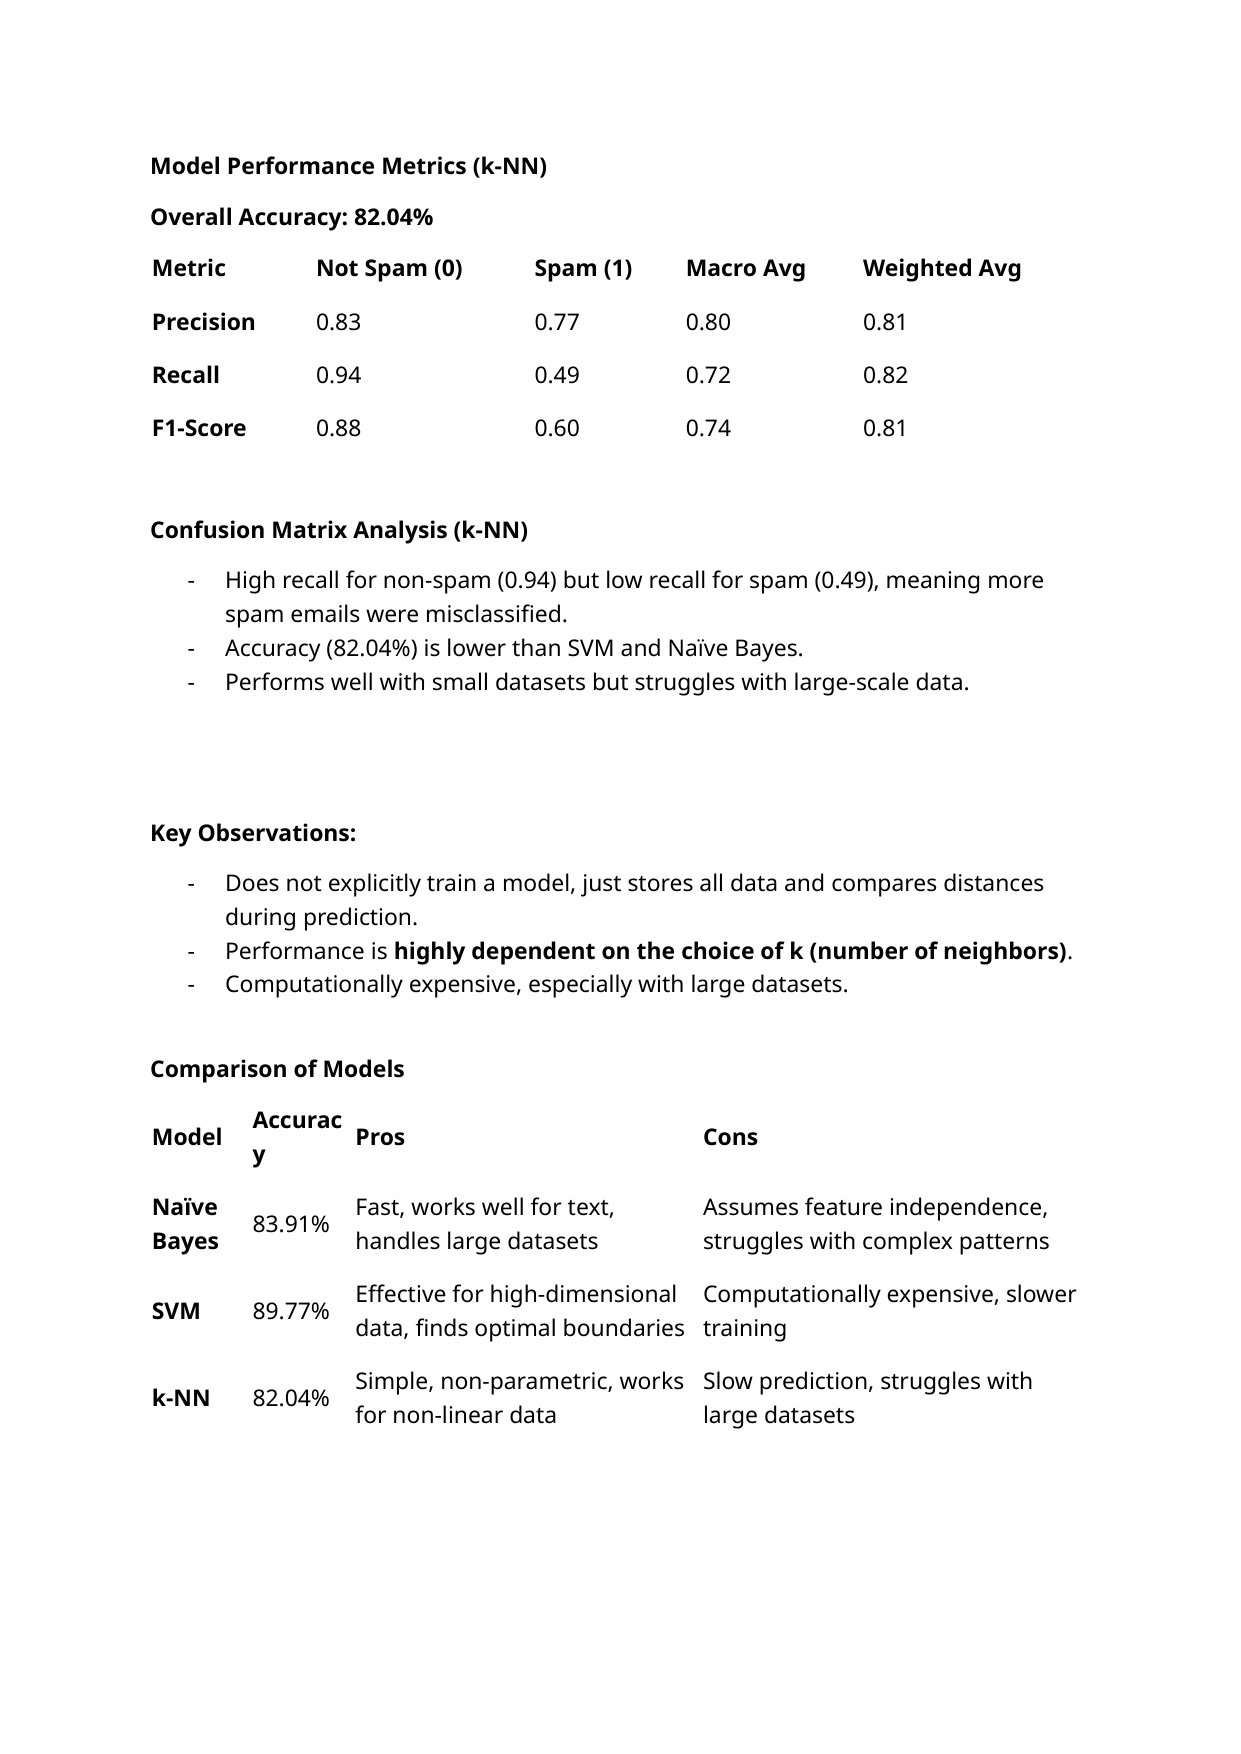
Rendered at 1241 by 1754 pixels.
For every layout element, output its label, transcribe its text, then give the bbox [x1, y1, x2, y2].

table_cell F1-Score [150, 410, 314, 463]
table_cell 0.81 [861, 410, 1093, 463]
table_cell Effective for high-dimensional data, finds optimal boundaries [354, 1277, 701, 1363]
table_cell Computationally expensive, slower training [701, 1277, 1090, 1363]
table_cell Slow prediction, struggles with large datasets [701, 1364, 1090, 1450]
list High recall for non-spam (0.94) but low recall for spam (0.49), meaning more spam emails were misclassified. [187, 564, 1090, 629]
table_header Not Spam (0) [314, 251, 533, 304]
text Overall Accuracy: 82.04% [150, 200, 1090, 232]
text Confusion Matrix Analysis (k-NN) [150, 514, 1090, 545]
text Key Observations: [150, 817, 1090, 848]
list Computationally expensive, especially with large datasets. [187, 968, 1090, 999]
table_header Cons [701, 1103, 1090, 1190]
text Comparison of Models [150, 1052, 1090, 1084]
text Model Performance Metrics (k-NN) [150, 150, 1090, 181]
table_header Model [150, 1103, 251, 1190]
table_cell 0.60 [533, 410, 684, 463]
table_header Weighted Avg [861, 251, 1093, 304]
table_cell Precision [150, 304, 314, 357]
table_cell 89.77% [251, 1277, 354, 1363]
table_header Metric [150, 251, 314, 304]
table_cell 0.72 [684, 357, 861, 410]
list Performs well with small datasets but struggles with large-scale data. [187, 665, 1090, 697]
table_cell 0.82 [861, 357, 1093, 410]
list Accuracy (82.04%) is lower than SVM and Naïve Bayes. [187, 632, 1090, 663]
table_cell 0.88 [314, 410, 533, 463]
list Does not explicitly train a model, just stores all data and compares distances during prediction. [187, 867, 1090, 932]
table_cell 0.83 [314, 304, 533, 357]
table_cell Assumes feature independence, struggles with complex patterns [701, 1190, 1090, 1277]
table_header Accuracy [251, 1103, 354, 1190]
table_header Spam (1) [533, 251, 684, 304]
list Performance is highly dependent on the choice of k (number of neighbors). [187, 934, 1090, 966]
table_cell Recall [150, 357, 314, 410]
table_header Macro Avg [684, 251, 861, 304]
table_cell SVM [150, 1277, 251, 1363]
table_cell 83.91% [251, 1190, 354, 1277]
table_cell 0.80 [684, 304, 861, 357]
table_cell Simple, non-parametric, works for non-linear data [354, 1364, 701, 1450]
table_cell 0.74 [684, 410, 861, 463]
table_cell k-NN [150, 1364, 251, 1450]
table_cell Naïve Bayes [150, 1190, 251, 1277]
table_cell 0.77 [533, 304, 684, 357]
table_header Pros [354, 1103, 701, 1190]
table_cell 0.81 [861, 304, 1093, 357]
table_cell 0.49 [533, 357, 684, 410]
table_cell 82.04% [251, 1364, 354, 1450]
table_cell Fast, works well for text, handles large datasets [354, 1190, 701, 1277]
table_cell 0.94 [314, 357, 533, 410]
